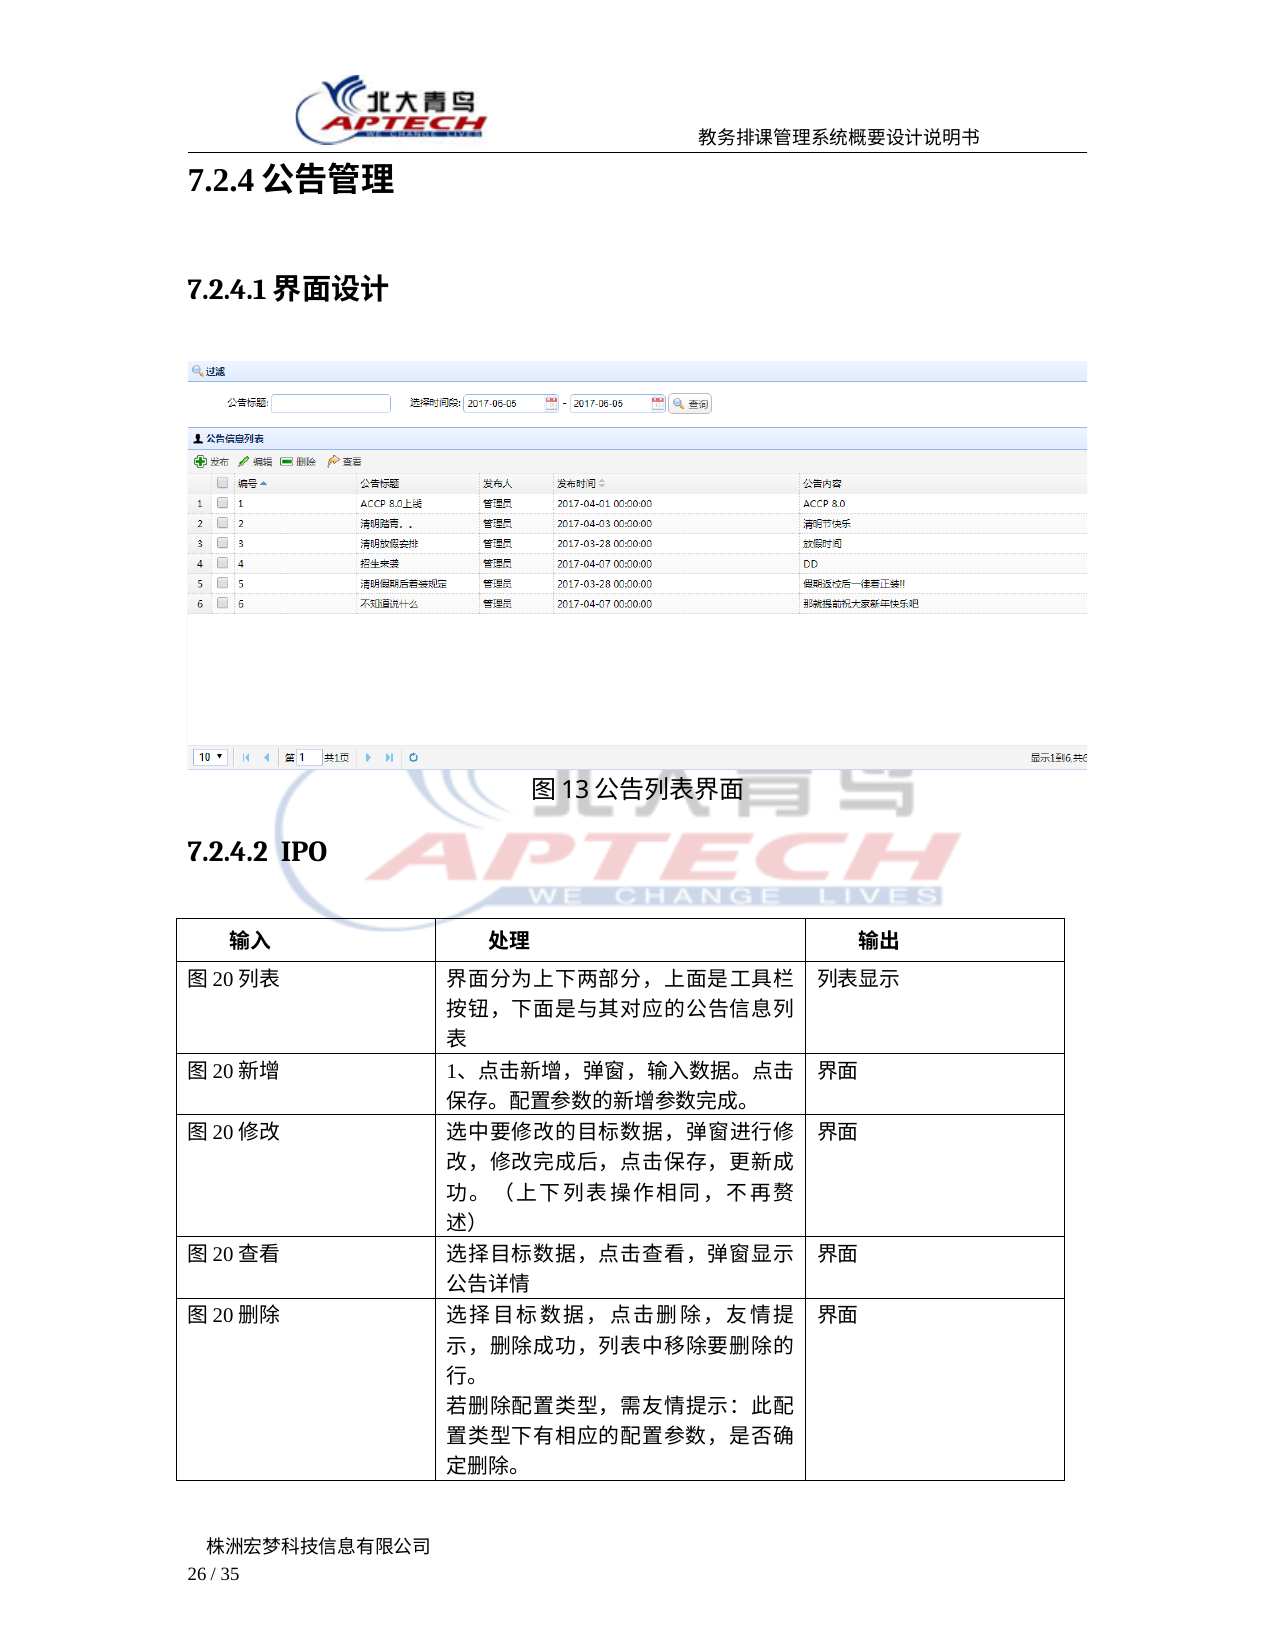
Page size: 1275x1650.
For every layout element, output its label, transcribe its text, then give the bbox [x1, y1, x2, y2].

table_cell 选中要修改的目标数据，弹窗进行修改，修改完成后，点击保存，更新成功。（上下列表操作相同，不再赘述） [436, 1115, 805, 1236]
text 图13公告列表界面 [187, 770, 1087, 806]
table_cell 1、点击新增，弹窗，输入数据。点击保存。配置参数的新增参数完成。 [436, 1054, 805, 1114]
table_cell 界面 [806, 1237, 1064, 1298]
table_cell 选择目标数据，点击删除，友情提示，删除成功，列表中移除要删除的行。 若删除配置类型，需友情提示：此配置类型下有相应的配置参数，是否确定删除。 [436, 1299, 805, 1480]
subtitle 7.2.4公告管理 [187, 153, 1087, 201]
subtitle 7.2.4.2 IPO [187, 835, 1087, 869]
subtitle 7.2.4.1 界面设计 [187, 265, 1087, 308]
table_cell 图20 修改 [177, 1115, 435, 1236]
table_cell 界面分为上下两部分，上面是工具栏按钮，下面是与其对应的公告信息列表 [436, 962, 805, 1053]
table_cell 图20 删除 [177, 1299, 435, 1480]
table_cell 图20 查看 [177, 1237, 435, 1298]
table_cell 列表显示 [806, 962, 1064, 1053]
table_header 输入 [177, 919, 435, 961]
table_header 输出 [806, 919, 1064, 961]
table_cell 界面 [806, 1115, 1064, 1236]
table_cell 选择目标数据，点击查看，弹窗显示公告详情 [436, 1237, 805, 1298]
picture [295, 75, 488, 145]
picture [187, 361, 1088, 1108]
table_cell 图20 列表 [177, 962, 435, 1053]
table_cell 图20 新增 [177, 1054, 435, 1114]
table_cell 界面 [806, 1299, 1064, 1480]
table_cell 界面 [806, 1054, 1064, 1114]
table_header 处理 [436, 919, 805, 961]
